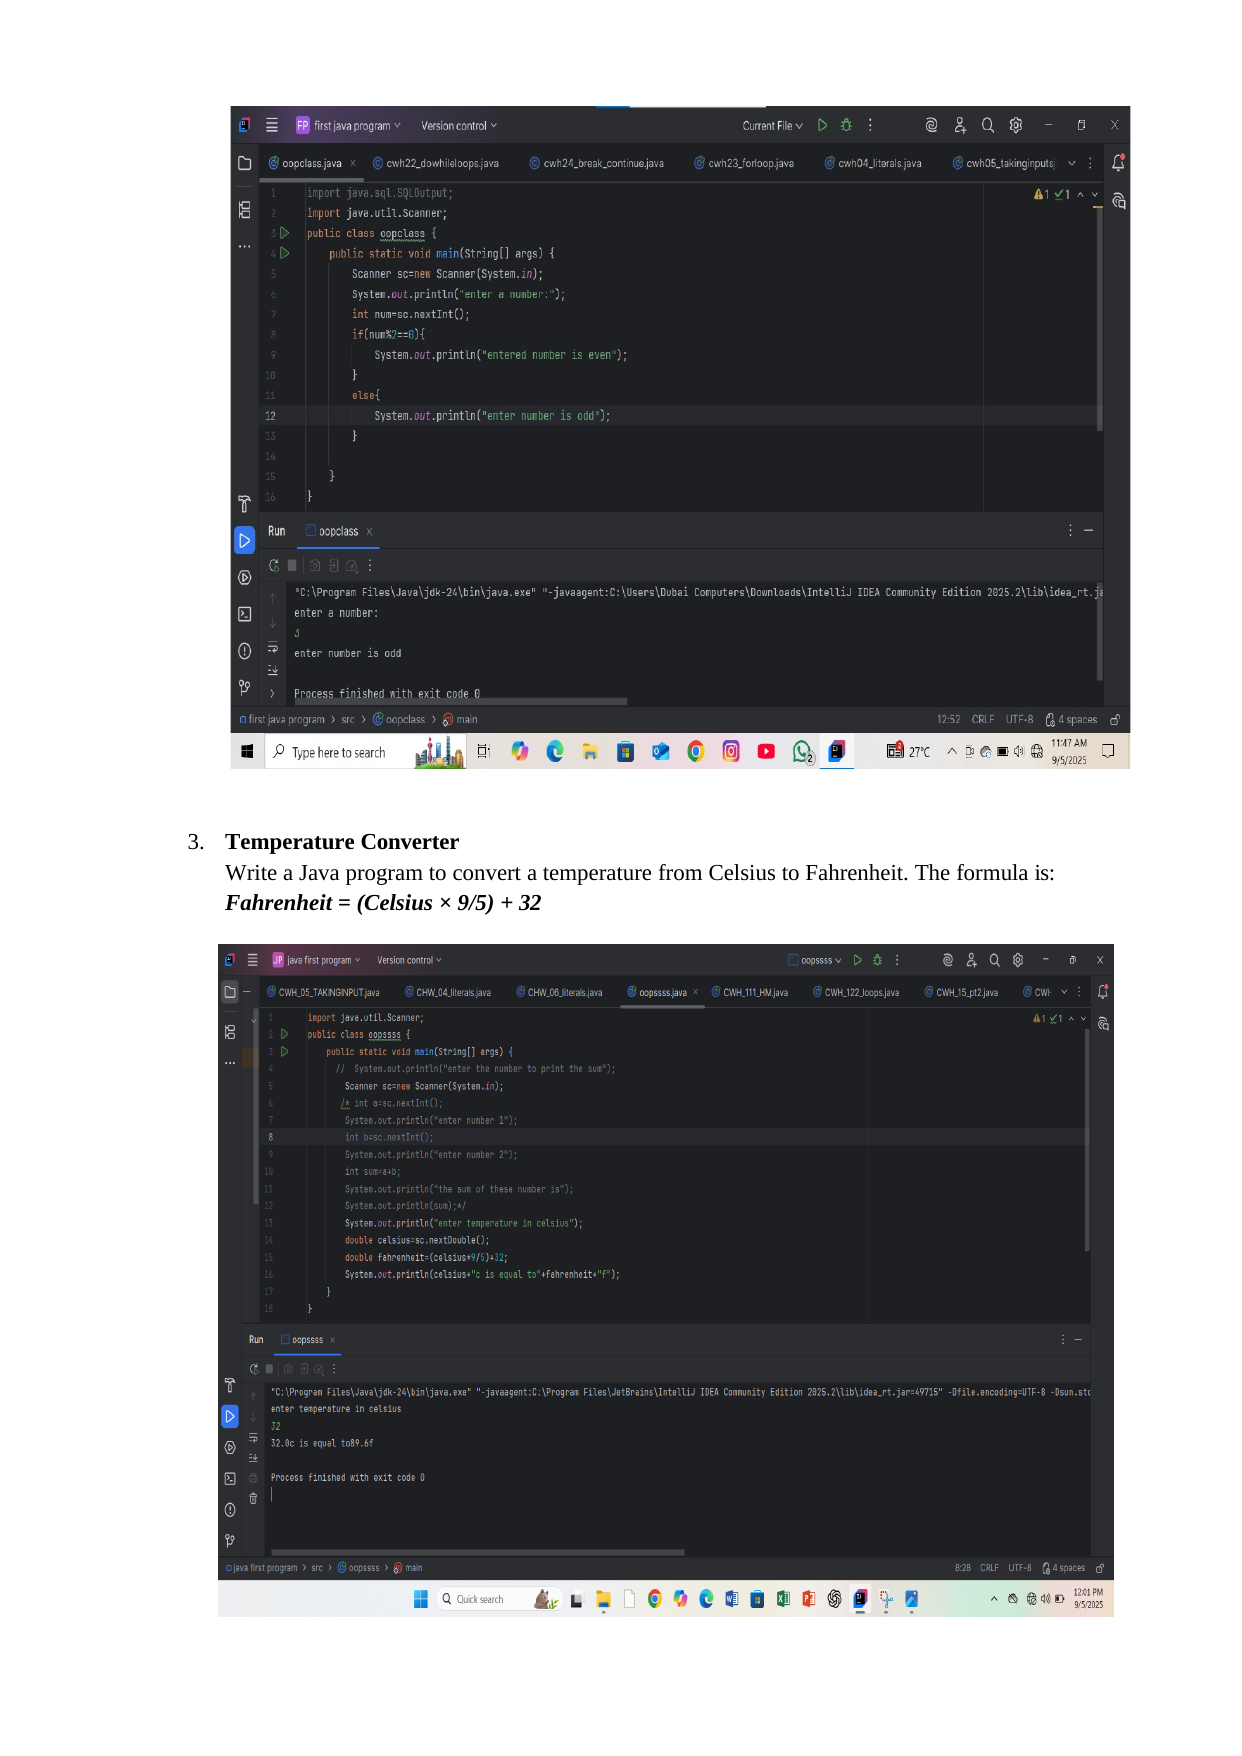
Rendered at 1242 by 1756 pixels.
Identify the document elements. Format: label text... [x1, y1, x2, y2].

subtitle Temperature Converter [187, 828, 1153, 854]
picture [230, 106, 1131, 769]
text Write a Java program to convert a temperature from Celsius to Fahrenheit. The formula is: [225, 859, 1153, 885]
text Fahrenheit = (Celsius × 9/5) + 32 [225, 889, 1153, 916]
picture [218, 944, 1114, 1617]
